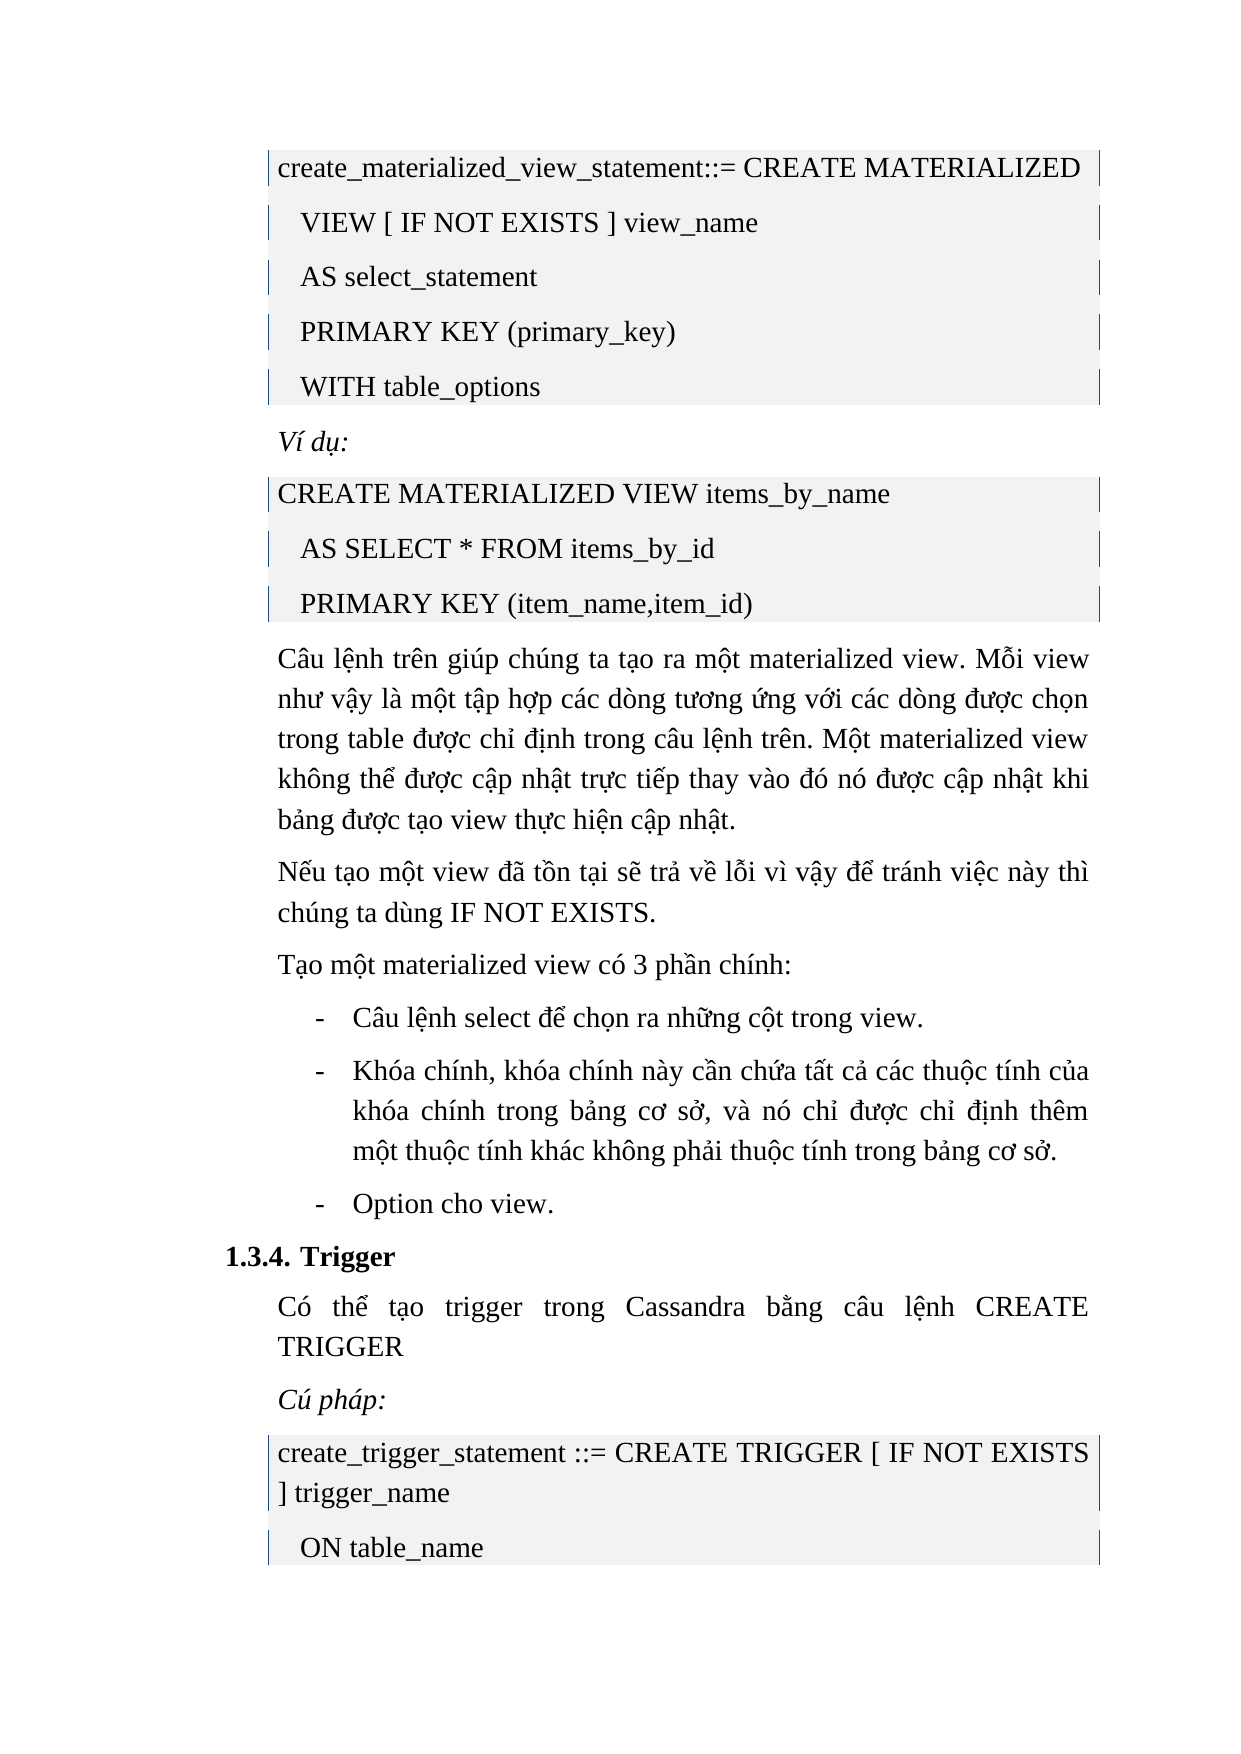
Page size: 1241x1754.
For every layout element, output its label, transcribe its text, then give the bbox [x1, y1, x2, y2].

text CREATE MATERIALIZED VIEW items_by_name [269, 477, 1099, 512]
list Option cho view. [315, 1186, 1090, 1219]
text Cú pháp: [277, 1382, 1090, 1416]
text Có thể tạo trigger trong Cassandra bằng câu lệnh CREATE TRIGGER [277, 1289, 1090, 1363]
text create_materialized_view_statement::= CREATE MATERIALIZED [269, 150, 1099, 186]
text AS SELECT * FROM items_by_id [269, 531, 1099, 567]
list Câu lệnh select để chọn ra những cột trong view. [315, 1000, 1090, 1034]
text ON table_name [269, 1530, 1099, 1565]
list Khóa chính, khóa chính này cần chứa tất cả các thuộc tính của khóa chính trong bảng cơ sở, và nó chỉ được chỉ định thêm một thuộc tính khác không phải thuộc tính trong bảng cơ sở. [315, 1053, 1090, 1167]
text WITH table_options [269, 369, 1099, 405]
text create_trigger_statement ::= CREATE TRIGGER [ IF NOT EXISTS ] trigger_name [269, 1435, 1099, 1511]
text Tạo một materialized view có 3 phần chính: [277, 947, 1090, 981]
text PRIMARY KEY (item_name,item_id) [269, 586, 1099, 622]
list Trigger [225, 1239, 1090, 1272]
text AS select_statement [268, 259, 1099, 295]
text Ví dụ: [277, 424, 1090, 457]
text Câu lệnh trên giúp chúng ta tạo ra một materialized view. Mỗi view như vậy là một tập hợp các dòng tương ứng với các dòng được chọn trong table được chỉ định trong câu lệnh trên. Một materialized view không thể được cập nhật trực tiếp thay vào đó nó được cập nhật khi bảng được tạo view thực hiện cập nhật. [277, 641, 1090, 835]
text PRIMARY KEY (primary_key) [269, 314, 1099, 350]
text Nếu tạo một view đã tồn tại sẽ trả về lỗi vì vậy để tránh việc này thì chúng ta dùng IF NOT EXISTS. [277, 854, 1090, 928]
text VIEW [ IF NOT EXISTS ] view_name [269, 205, 1099, 240]
